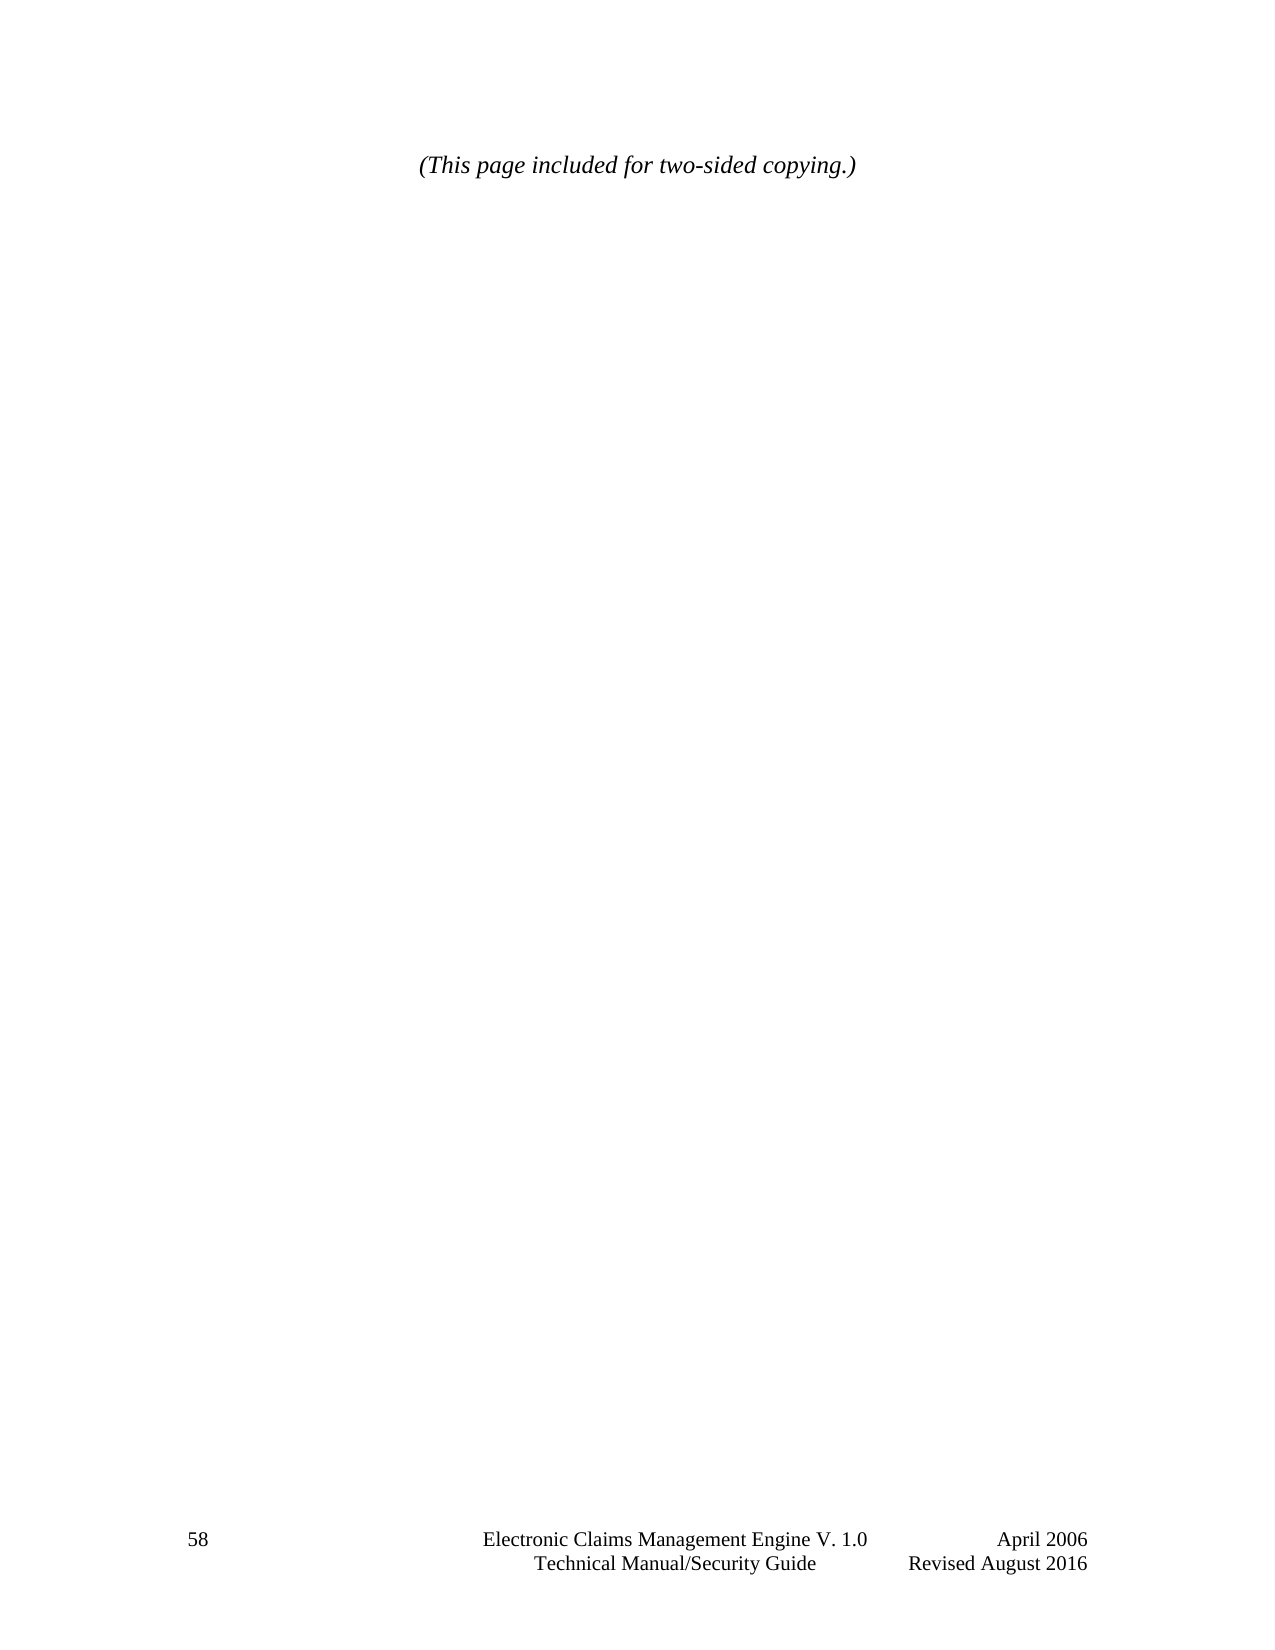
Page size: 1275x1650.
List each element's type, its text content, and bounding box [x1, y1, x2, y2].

text (This page included for two-sided copying.) [187, 150, 1087, 179]
